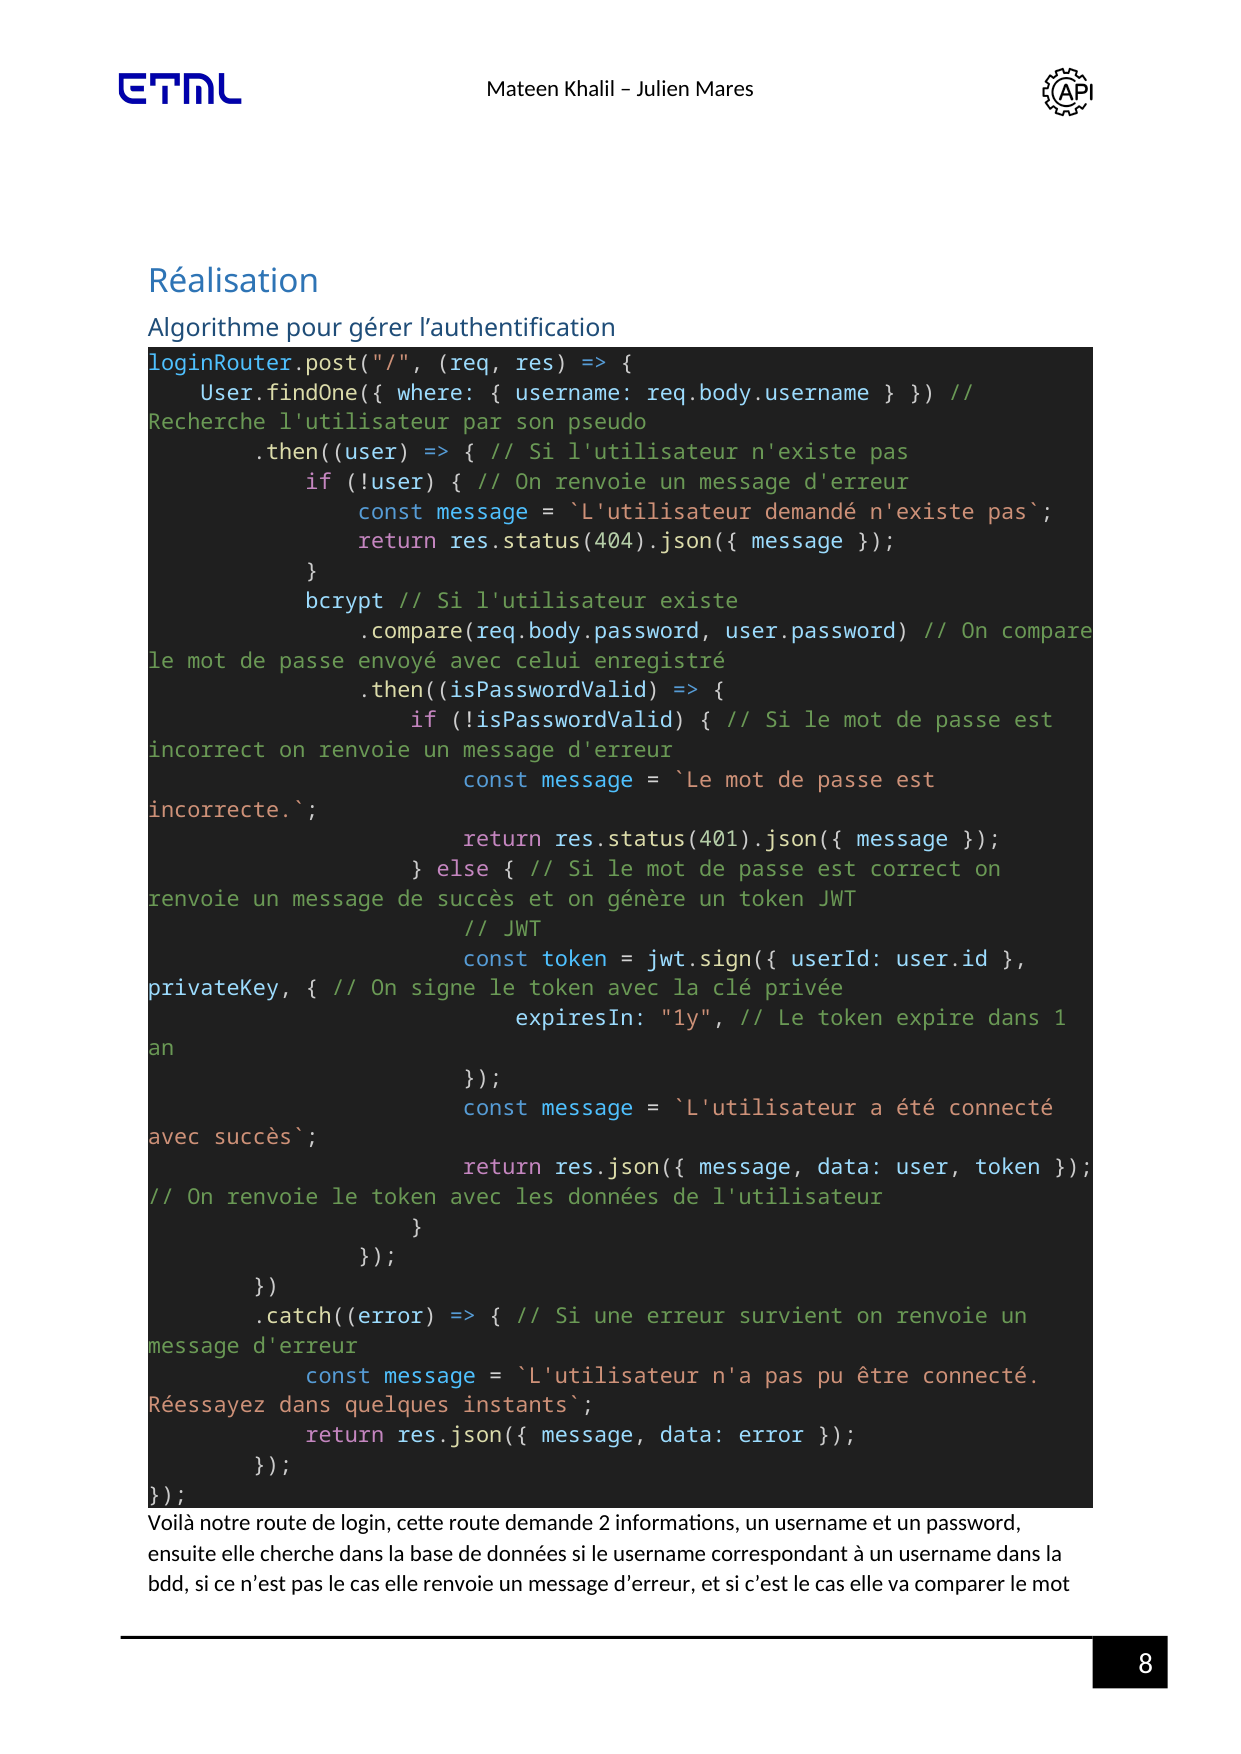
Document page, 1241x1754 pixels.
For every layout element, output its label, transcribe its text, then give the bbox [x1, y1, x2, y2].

text } [148, 1211, 1093, 1240]
text return res.json({ message, data: error }); [148, 1419, 1093, 1449]
picture [118, 73, 242, 104]
text // JWT [148, 913, 1093, 942]
text if (!isPasswordValid) { // Si le mot de passe est incorrect on renvoie un message d'erreur [148, 704, 1093, 764]
text }); [148, 1240, 1093, 1270]
text .then((isPasswordValid) => { [148, 674, 1093, 704]
text .catch((error) => { // Si une erreur survient on renvoie un message d'erreur [148, 1300, 1093, 1359]
text const message = `Le mot de passe est incorrecte.`; [148, 764, 1093, 823]
text } [148, 555, 1093, 585]
text const message = `L'utilisateur a été connecté avec succès`; [148, 1091, 1093, 1151]
text bcrypt // Si l'utilisateur existe [148, 585, 1093, 615]
text return res.status(401).json({ message }); [148, 823, 1093, 853]
text }); [148, 1062, 1093, 1091]
text return res.status(404).json({ message }); [148, 525, 1093, 555]
text const message = `L'utilisateur n'a pas pu être connecté. Réessayez dans quelques instants`; [148, 1359, 1093, 1419]
subtitle Algorithme pour gérer l’authentification [148, 310, 1093, 344]
text .compare(req.body.password, user.password) // On compare le mot de passe envoyé avec celui enregistré [148, 615, 1093, 674]
text } else { // Si le mot de passe est correct on renvoie un message de succès et on génère un token JWT [148, 853, 1093, 913]
text expiresIn: "1y", // Le token expire dans 1 an [148, 1002, 1093, 1062]
text return res.json({ message, data: user, token }); // On renvoie le token avec les données de l'utilisateur [148, 1151, 1093, 1211]
subtitle Réalisation [148, 257, 1093, 302]
text }) [148, 1270, 1093, 1300]
text const message = `L'utilisateur demandé n'existe pas`; [148, 496, 1093, 525]
text }); [148, 1449, 1093, 1479]
text loginRouter.post("/", (req, res) => { [148, 347, 1093, 376]
text .then((user) => { // Si l'utilisateur n'existe pas [148, 436, 1093, 466]
text }); [148, 1479, 1093, 1508]
text if (!user) { // On renvoie un message d'erreur [148, 466, 1093, 496]
text const token = jwt.sign({ userId: user.id }, privateKey, { // On signe le token avec la clé privée [148, 942, 1093, 1002]
picture [1036, 61, 1096, 121]
text User.findOne({ where: { username: req.body.username } }) // Recherche l'utilisateur par son pseudo [148, 376, 1093, 436]
